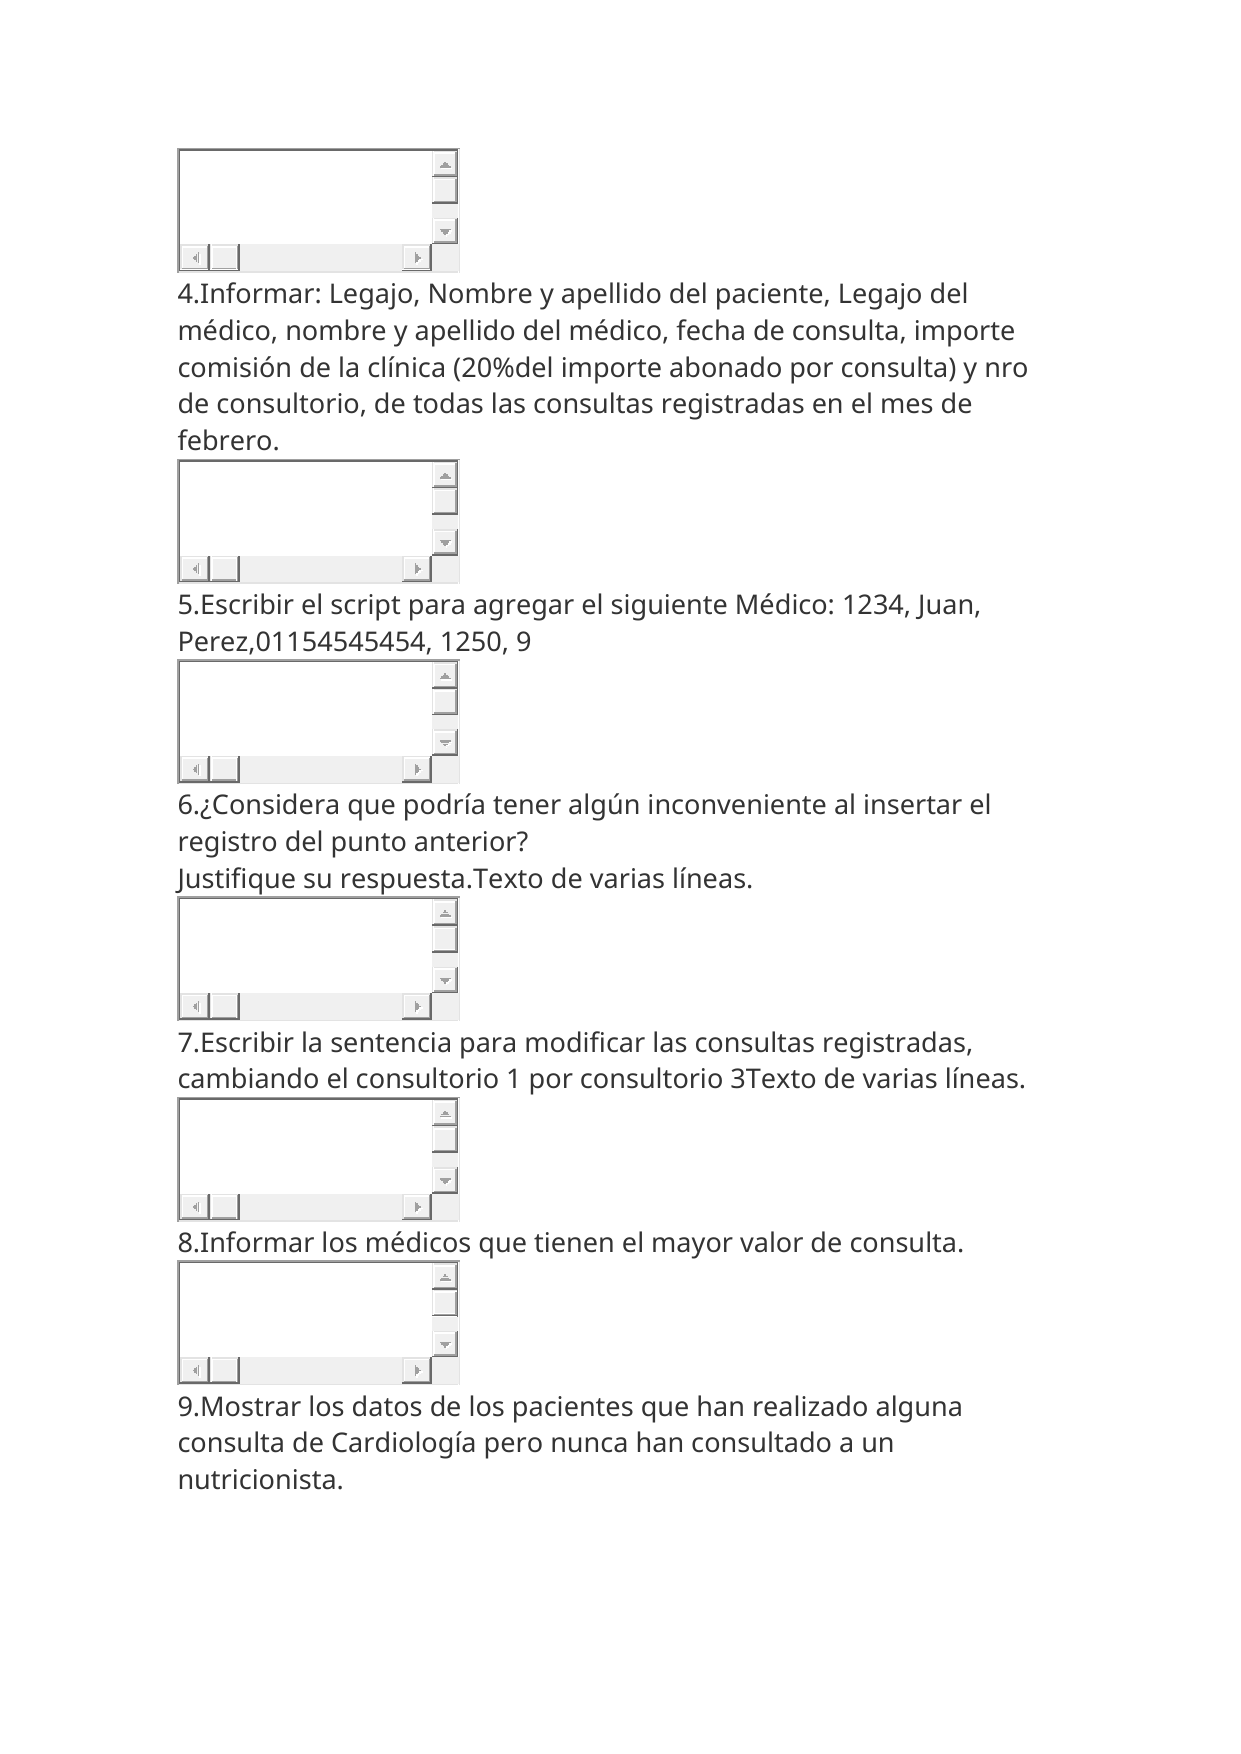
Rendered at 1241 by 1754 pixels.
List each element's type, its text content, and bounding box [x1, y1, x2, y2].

text 5.Escribir el script para agregar el siguiente Médico: 1234, Juan, Perez,01154545454, 1250, 9 [177, 585, 1063, 659]
text 4.Informar: Legajo, Nombre y apellido del paciente, Legajo del médico, nombre y apellido del médico, fecha de consulta, importe comisión de la clínica (20%del importe abonado por consulta) y nro de consultorio, de todas las consultas registradas en el mes de febrero. [177, 274, 1063, 459]
text 9.Mostrar los datos de los pacientes que han realizado alguna consulta de Cardiología pero nunca han consultado a un nutricionista. [177, 1387, 1063, 1498]
text 8.Informar los médicos que tienen el mayor valor de consulta. [177, 1223, 1063, 1387]
text 7.Escribir la sentencia para modificar las consultas registradas, cambiando el consultorio 1 por consultorio 3Texto de varias líneas. [177, 1023, 1063, 1097]
text 6.¿Considera que podría tener algún inconveniente al insertar el registro del punto anterior? Justifique su respuesta.Texto de varias líneas. [177, 786, 1063, 896]
